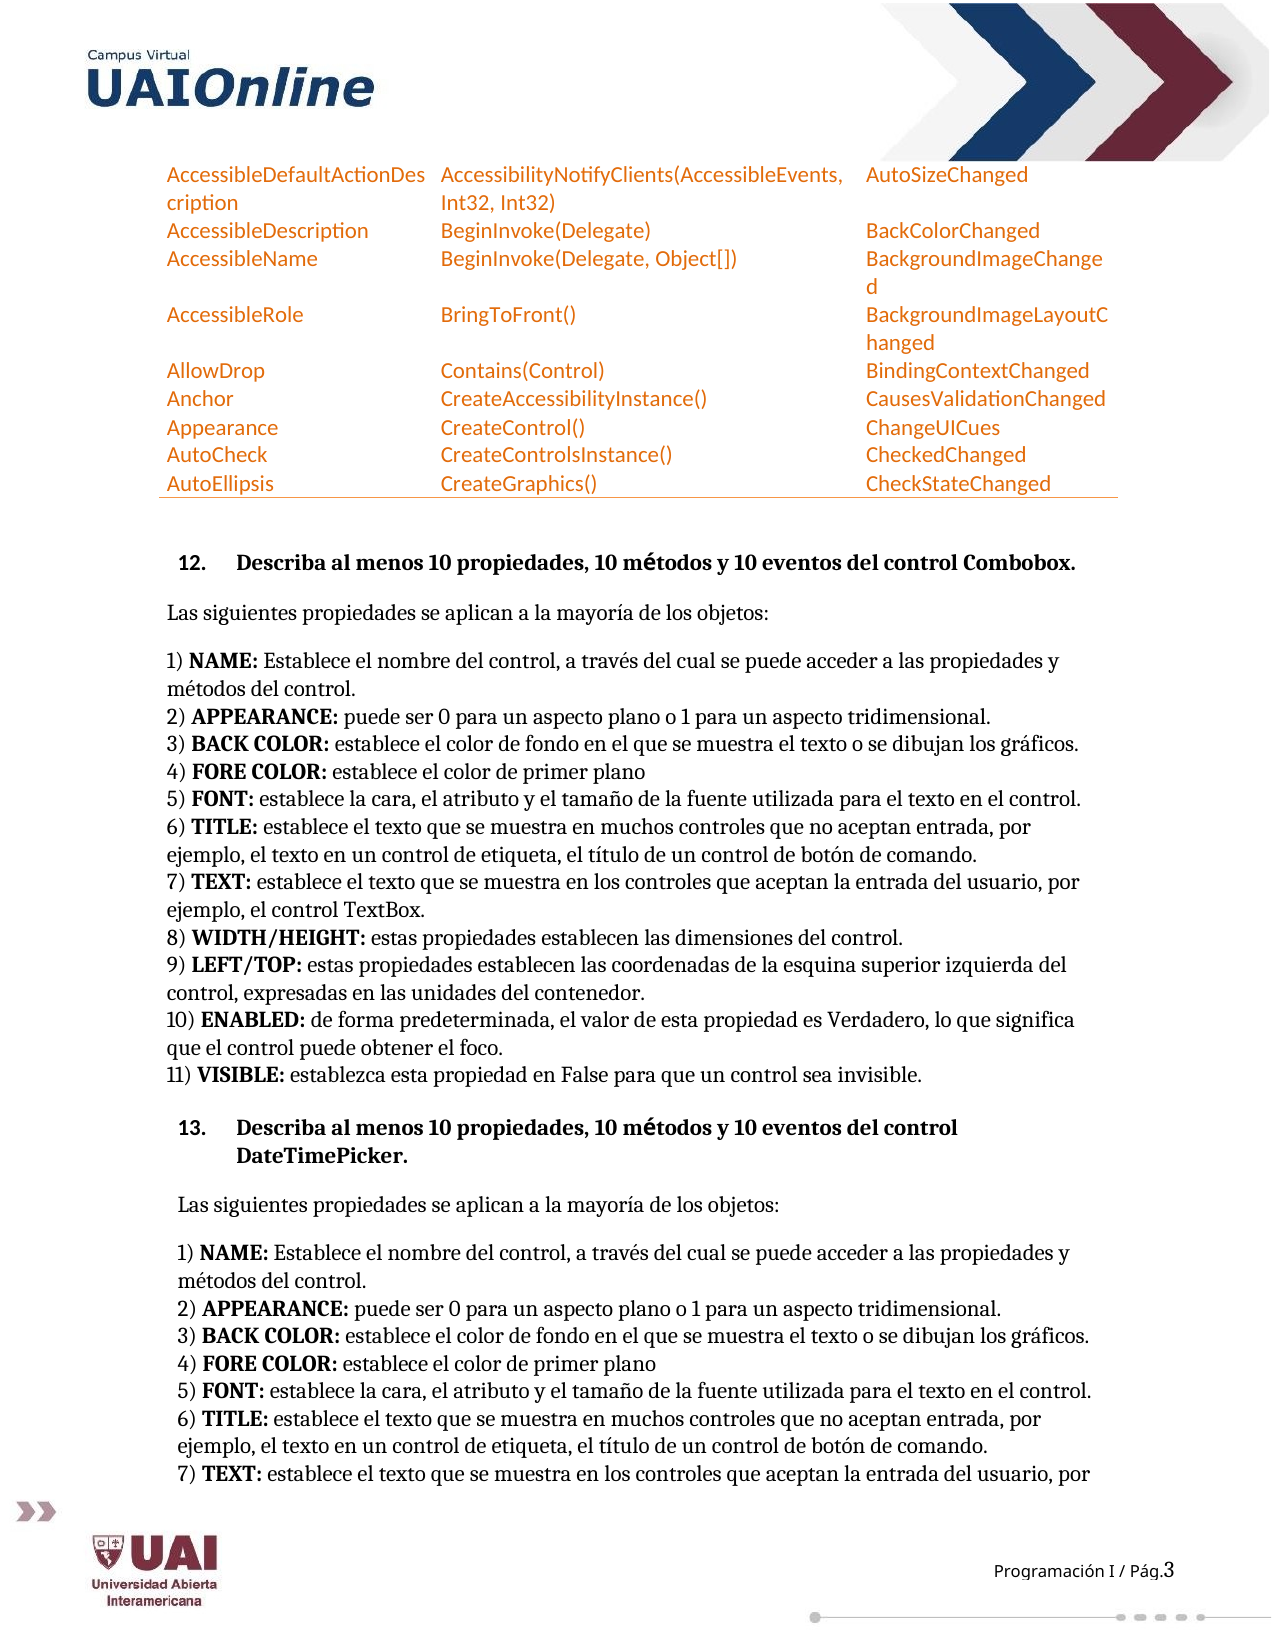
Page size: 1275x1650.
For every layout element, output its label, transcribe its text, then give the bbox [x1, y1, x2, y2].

text Las siguientes propiedades se aplican a la mayoría de los objetos: [177, 1192, 1110, 1218]
table_cell BeginInvoke(Delegate, Object[]) [433, 245, 858, 301]
table_cell Appearance [159, 413, 433, 441]
table_cell CreateGraphics() [433, 469, 858, 497]
table_cell CreateAccessibilityInstance() [433, 385, 858, 413]
table_cell BackgroundImageLayoutChanged [859, 301, 1118, 357]
table_cell CreateControl() [433, 413, 858, 441]
table_cell AutoCheck [159, 441, 433, 469]
table_cell BackColorChanged [859, 216, 1118, 244]
table_cell AccessibleName [159, 245, 433, 301]
table_cell BindingContextChanged [859, 357, 1118, 384]
table_cell AccessibleDefaultActionDescription [159, 160, 433, 216]
picture [9, 1499, 1272, 1630]
table_cell CreateControlsInstance() [433, 441, 858, 469]
table_cell Contains(Control) [433, 357, 858, 384]
table_cell ChangeUICues [859, 413, 1118, 441]
table_cell BackgroundImageChanged [859, 245, 1118, 301]
table_cell CheckedChanged [859, 441, 1118, 469]
table_cell BringToFront() [433, 301, 858, 357]
table_cell AllowDrop [159, 357, 433, 384]
table_cell AccessibleRole [159, 301, 433, 357]
table_cell AccessibilityNotifyClients(AccessibleEvents, Int32, Int32) [433, 160, 858, 216]
list Describa al menos 10 propiedades, 10 métodos y 10 eventos del control DateTimePicker. [177, 1111, 1110, 1169]
table_cell AccessibleDescription [159, 216, 433, 244]
table_cell CheckStateChanged [859, 469, 1118, 497]
text Las siguientes propiedades se aplican a la mayoría de los objetos: [167, 600, 1110, 626]
picture [84, 3, 1270, 162]
table_cell AutoSizeChanged [859, 160, 1118, 216]
list Describa al menos 10 propiedades, 10 métodos y 10 eventos del control Combobox. [177, 546, 1110, 577]
table_cell BeginInvoke(Delegate) [433, 216, 858, 244]
table_cell CausesValidationChanged [859, 385, 1118, 413]
table_cell AutoEllipsis [159, 469, 433, 497]
table_cell Anchor [159, 385, 433, 413]
